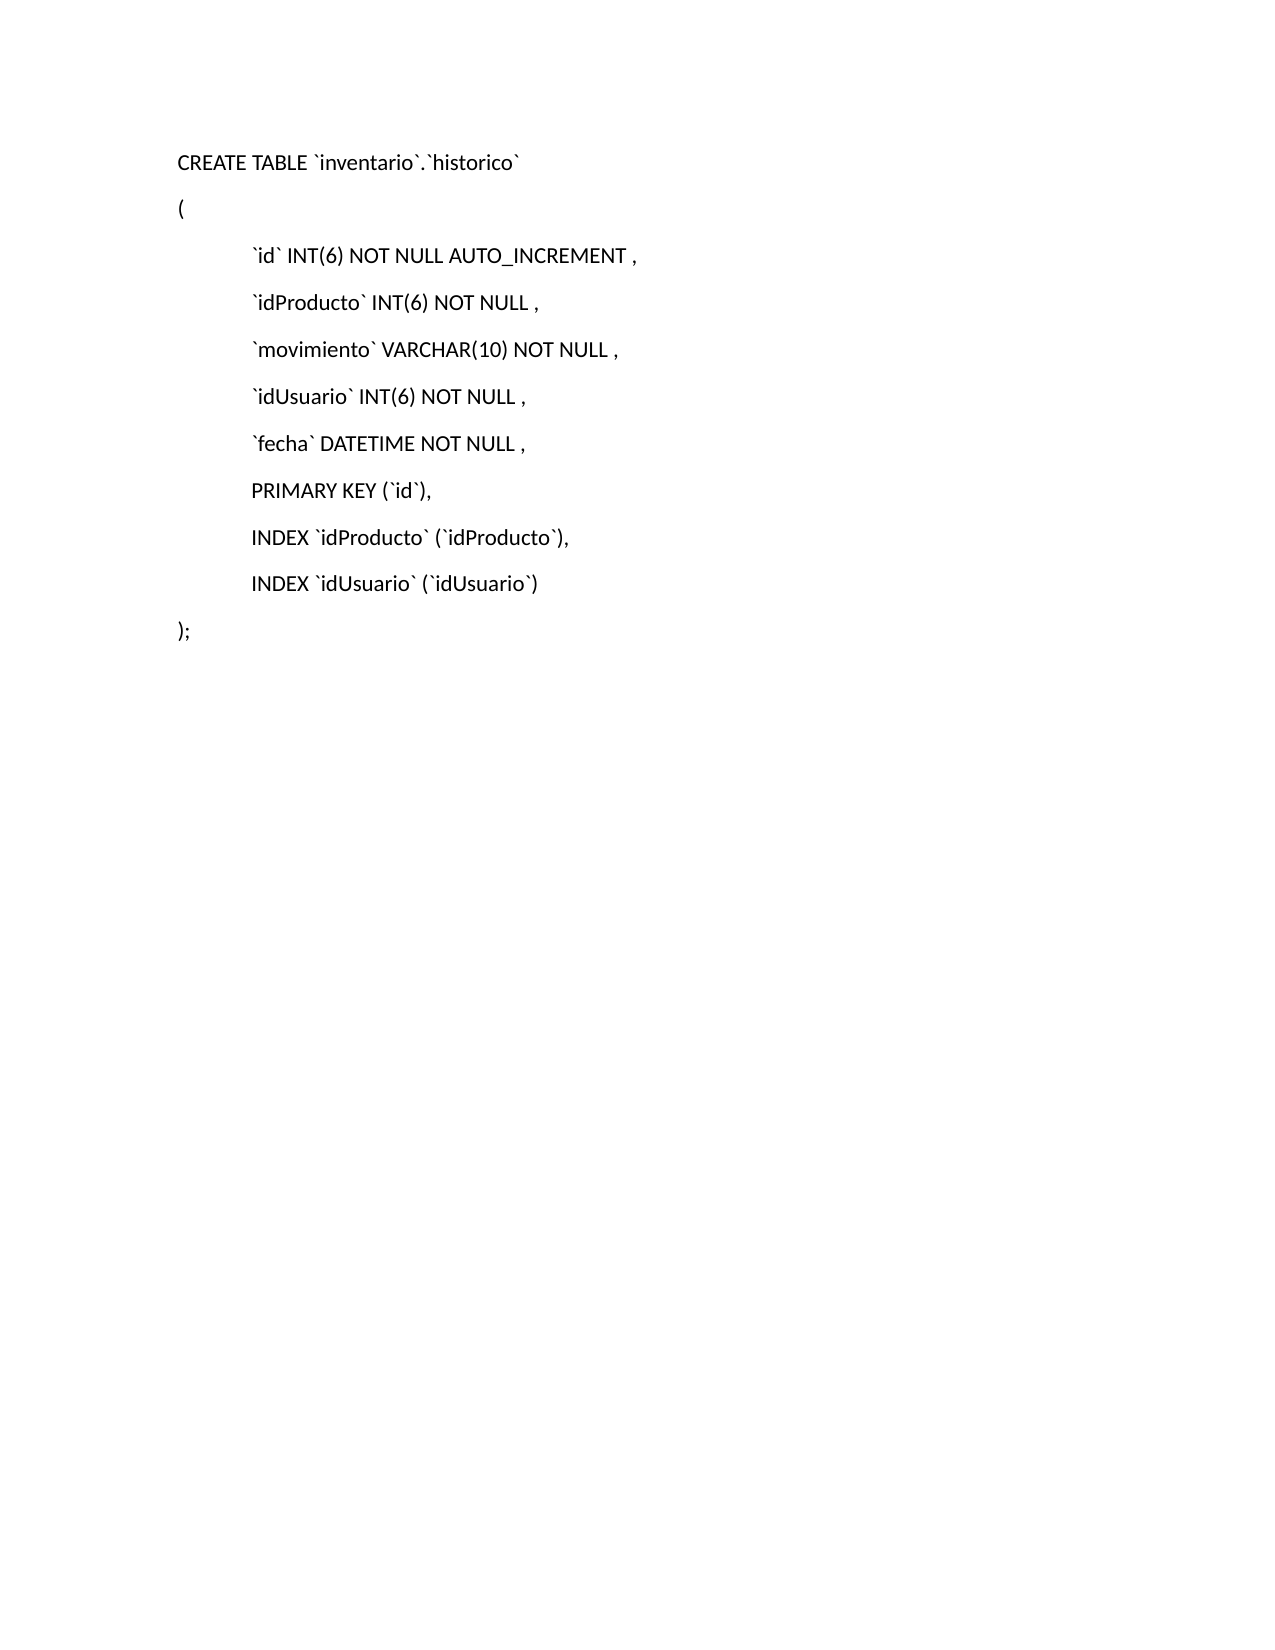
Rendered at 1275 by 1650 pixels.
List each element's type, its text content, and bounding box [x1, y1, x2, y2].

text INDEX `idProducto` (`idProducto`), [177, 523, 1098, 551]
text `movimiento` VARCHAR(10) NOT NULL , [177, 335, 1098, 363]
text ( [177, 194, 1098, 222]
text CREATE TABLE `inventario`.`historico` [177, 148, 1098, 176]
text ); [177, 616, 1098, 644]
text PRIMARY KEY (`id`), [177, 476, 1098, 504]
text `id` INT(6) NOT NULL AUTO_INCREMENT , [177, 241, 1098, 269]
text `idProducto` INT(6) NOT NULL , [177, 288, 1098, 316]
text `idUsuario` INT(6) NOT NULL , [177, 382, 1098, 410]
text `fecha` DATETIME NOT NULL , [177, 429, 1098, 457]
text INDEX `idUsuario` (`idUsuario`) [177, 569, 1098, 597]
